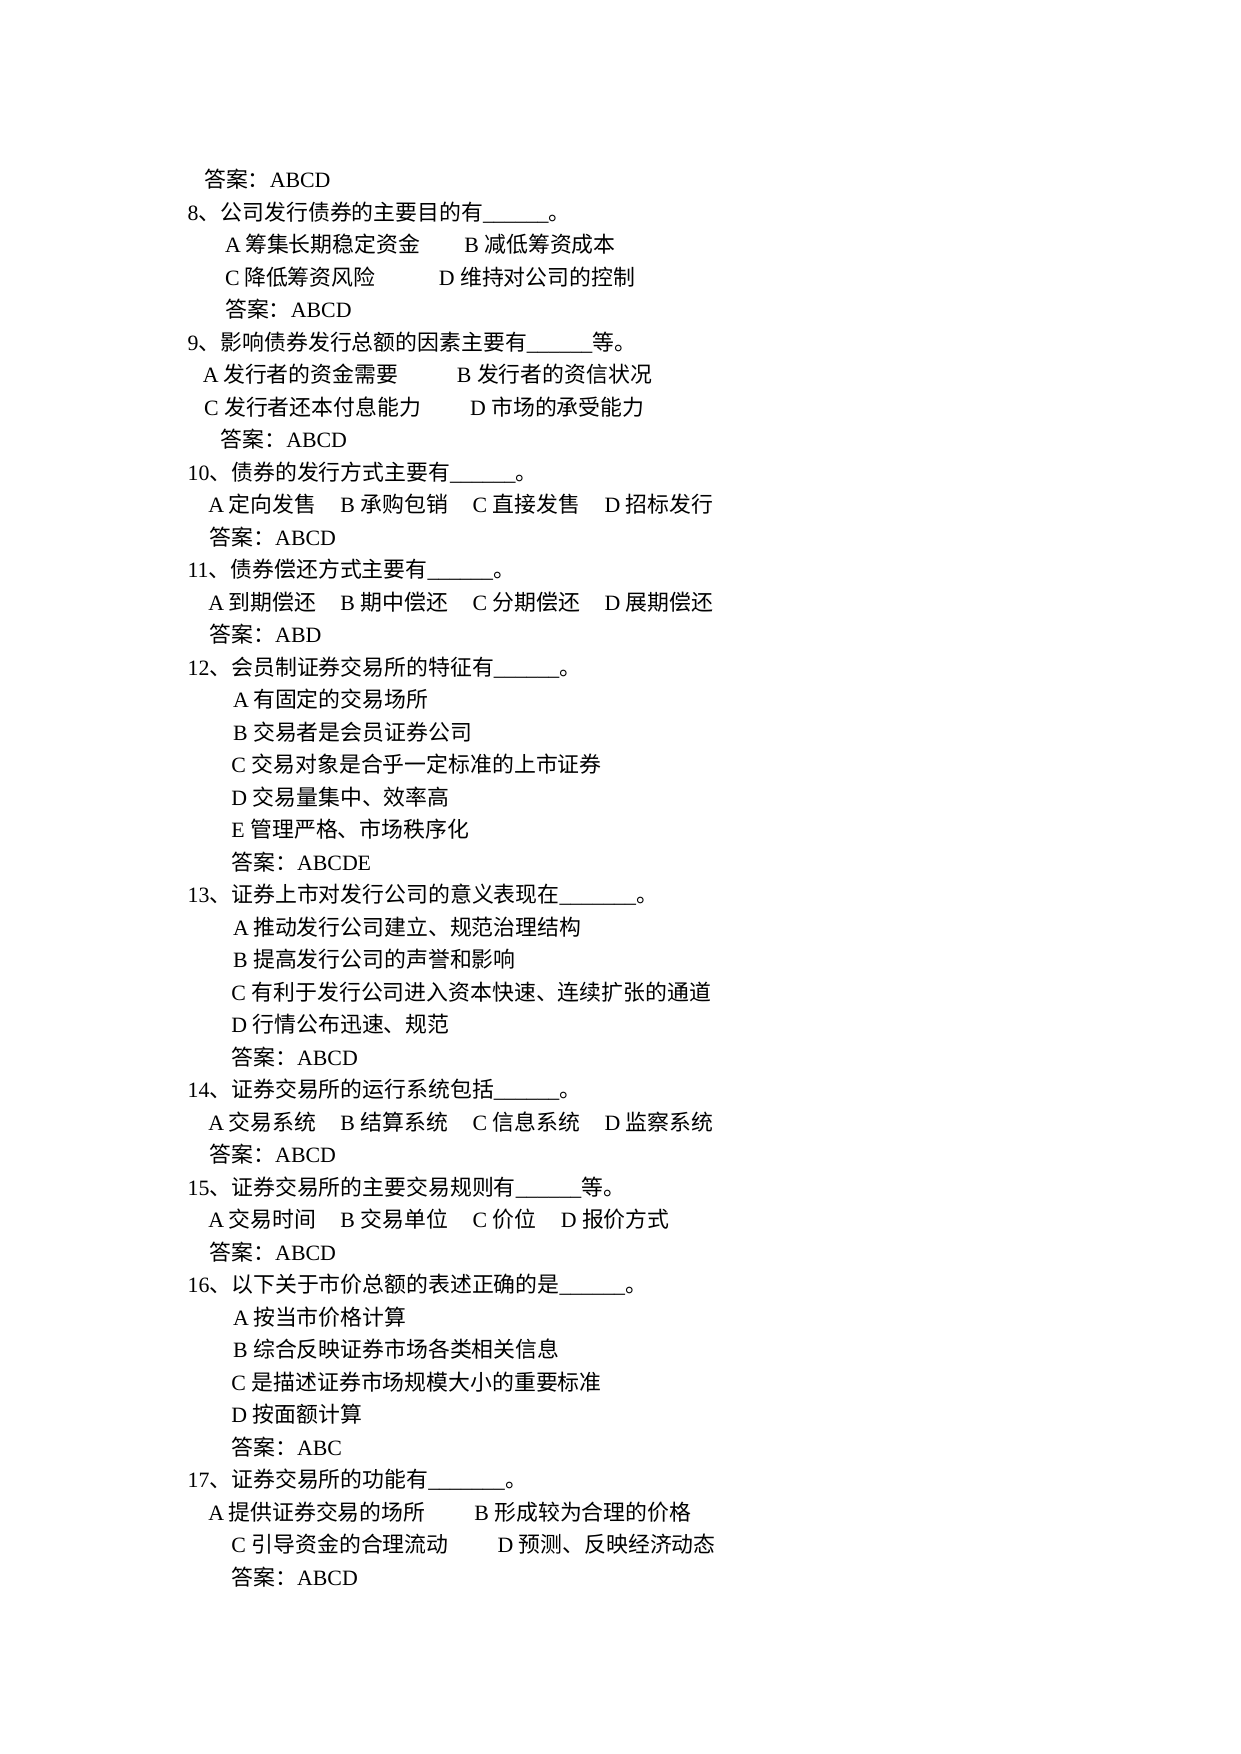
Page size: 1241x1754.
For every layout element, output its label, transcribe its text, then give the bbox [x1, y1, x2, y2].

text 答案：ABCD [187, 1039, 1053, 1072]
text 答案：ABC [187, 1429, 1053, 1462]
text A 定向发售 B 承购包销 C 直接发售 D 招标发行 [187, 487, 1053, 519]
text 答案：ABCD [187, 1137, 1053, 1169]
text A 推动发行公司建立、规范治理结构 [187, 909, 1053, 942]
text A 按当市价格计算 [187, 1299, 1053, 1332]
text A 提供证券交易的场所 B 形成较为合理的价格 [187, 1494, 1053, 1527]
text A 到期偿还 B 期中偿还 C 分期偿还 D 展期偿还 [187, 584, 1053, 617]
text 13、证券上市对发行公司的意义表现在_______。 [187, 877, 1053, 909]
text B 提高发行公司的声誉和影响 [187, 942, 1053, 974]
text 答案：ABCD [187, 519, 1053, 552]
text 17、证券交易所的功能有_______。 [187, 1462, 1053, 1494]
text A 筹集长期稳定资金 B 减低筹资成本 [187, 227, 1053, 259]
text 15、证券交易所的主要交易规则有______等。 [187, 1169, 1053, 1202]
text 答案：ABCD [187, 1234, 1053, 1267]
text 答案：ABCD [187, 292, 1053, 324]
text 16、以下关于市价总额的表述正确的是______。 [187, 1267, 1053, 1299]
text A 交易系统 B 结算系统 C 信息系统 D 监察系统 [187, 1104, 1053, 1137]
text C 有利于发行公司进入资本快速、连续扩张的通道 [187, 974, 1053, 1007]
text C 交易对象是合乎一定标准的上市证券 [187, 747, 1053, 779]
text 9、影响债券发行总额的因素主要有______等。 [187, 324, 1053, 357]
text D 按面额计算 [187, 1397, 1053, 1429]
text 14、证券交易所的运行系统包括______。 [187, 1072, 1053, 1104]
text 答案：ABCD [187, 422, 1053, 454]
text 12、会员制证券交易所的特征有______。 [187, 649, 1053, 682]
text A 交易时间 B 交易单位 C 价位 D 报价方式 [187, 1202, 1053, 1234]
text C 发行者还本付息能力 D 市场的承受能力 [187, 389, 1053, 422]
text 11、债券偿还方式主要有______。 [187, 552, 1053, 584]
text B 综合反映证券市场各类相关信息 [187, 1332, 1053, 1364]
text C降低筹资风险 D 维持对公司的控制 [187, 259, 1053, 292]
text B 交易者是会员证券公司 [187, 714, 1053, 747]
text 10、债券的发行方式主要有______。 [187, 454, 1053, 487]
text D 交易量集中、效率高 [187, 779, 1053, 812]
text 8、公司发行债券的主要目的有______。 [187, 194, 1053, 227]
text D 行情公布迅速、规范 [187, 1007, 1053, 1039]
text 答案：ABCD [187, 162, 1053, 194]
text C 是描述证券市场规模大小的重要标准 [187, 1364, 1053, 1397]
text A发行者的资金需要 B 发行者的资信状况 [187, 357, 1053, 389]
text A 有固定的交易场所 [187, 682, 1053, 714]
text C 引导资金的合理流动 D 预测、反映经济动态 [187, 1527, 1053, 1559]
text 答案：ABCD [187, 1559, 1053, 1592]
text 答案：ABD [187, 617, 1053, 649]
text 答案：ABCDE [187, 844, 1053, 877]
text E 管理严格、市场秩序化 [187, 812, 1053, 844]
